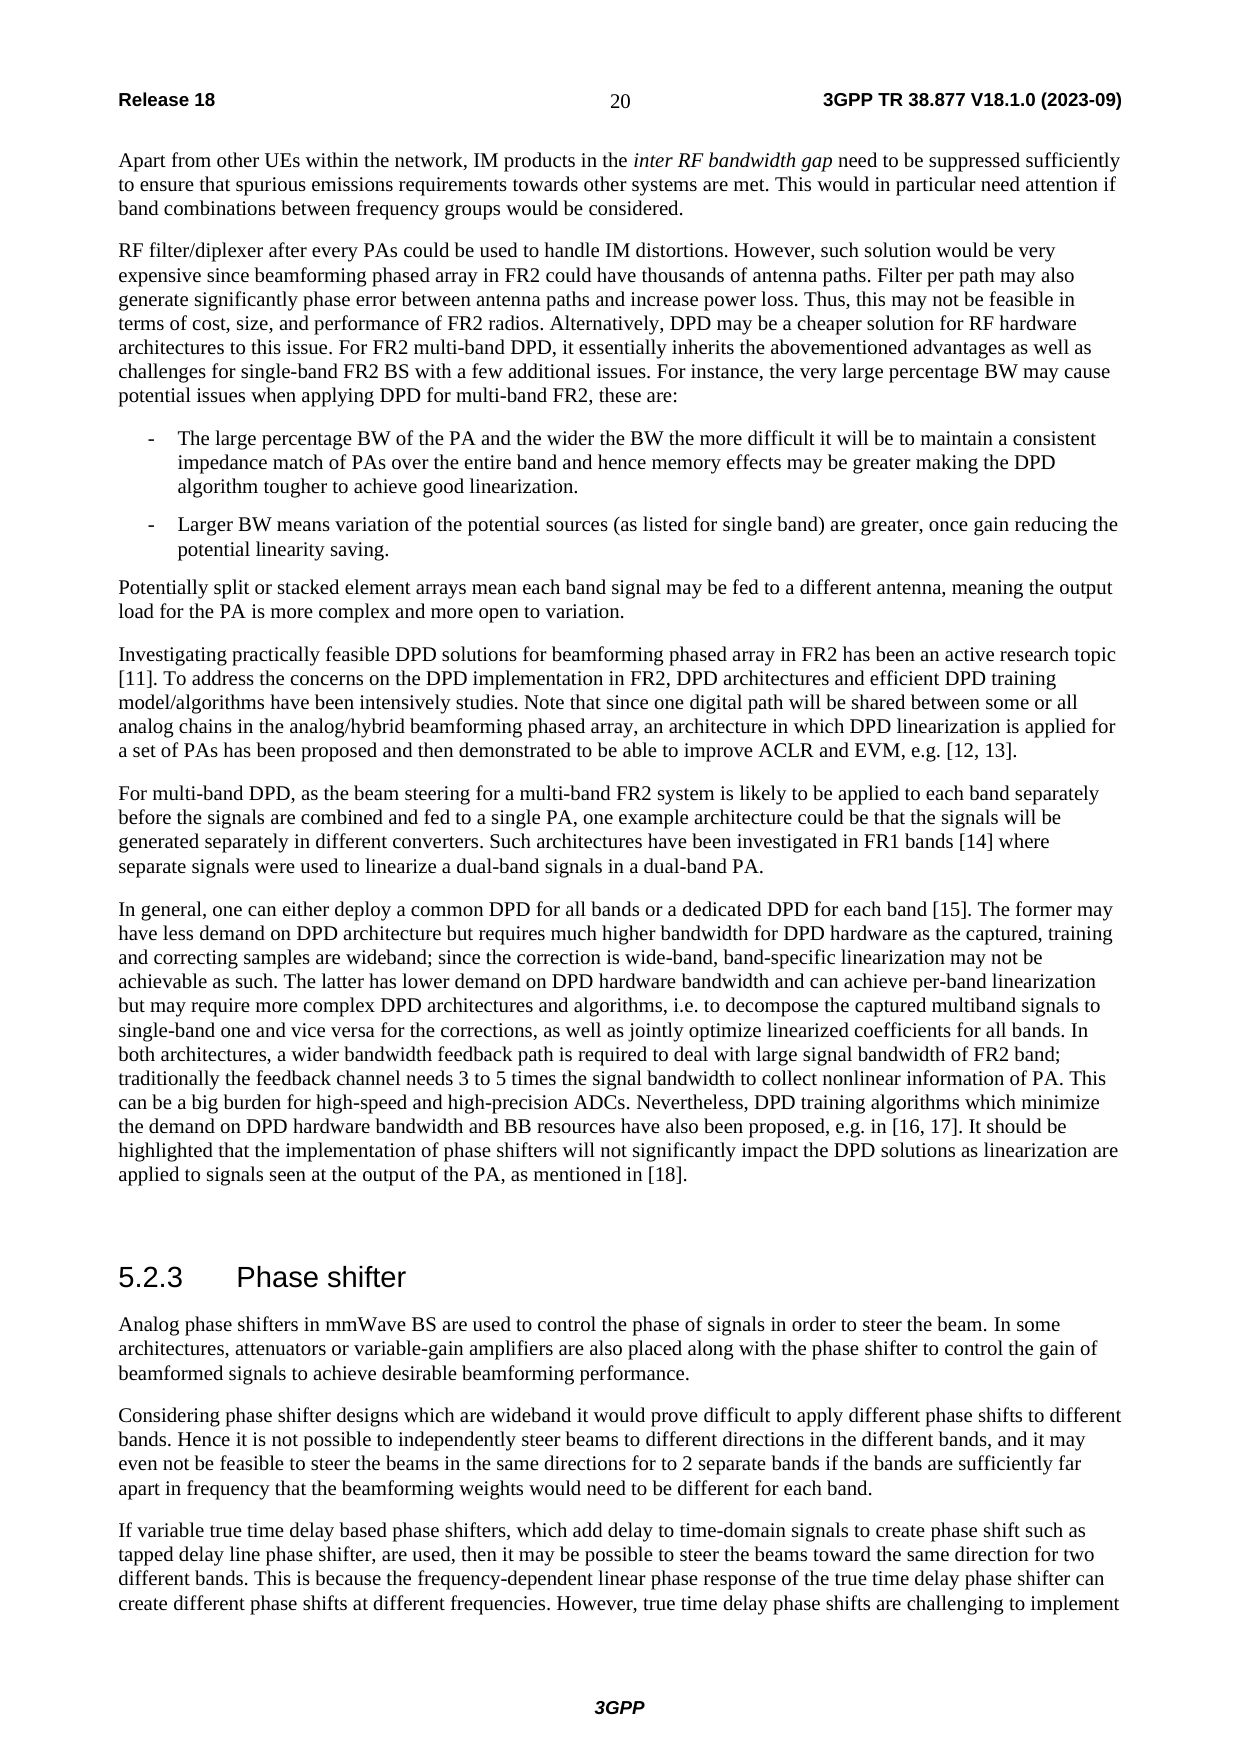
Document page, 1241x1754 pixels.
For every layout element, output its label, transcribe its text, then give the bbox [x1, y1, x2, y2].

text Potentially split or stacked element arrays mean each band signal may be fed to a different antenna, meaning the output load for the PA is more complex and more open to variation. [118, 575, 1122, 623]
text Investigating practically feasible DPD solutions for beamforming phased array in FR2 has been an active research topic [11]. To address the concerns on the DPD implementation in FR2, DPD architectures and efficient DPD training model/algorithms have been intensively studies. Note that since one digital path will be shared between some or all analog chains in the analog/hybrid beamforming phased array, an architecture in which DPD linearization is applied for a set of PAs has been proposed and then demonstrated to be able to improve ACLR and EVM, e.g. [12, 13]. [118, 642, 1122, 762]
text In general, one can either deploy a common DPD for all bands or a dedicated DPD for each band [15]. The former may have less demand on DPD architecture but requires much higher bandwidth for DPD hardware as the captured, training and correcting samples are wideband; since the correction is wide-band, band-specific linearization may not be achievable as such. The latter has lower demand on DPD hardware bandwidth and can achieve per-band linearization but may require more complex DPD architectures and algorithms, i.e. to decompose the captured multiband signals to single-band one and vice versa for the corrections, as well as jointly optimize linearized coefficients for all bands. In both architectures, a wider bandwidth feedback path is required to deal with large signal bandwidth of FR2 band; traditionally the feedback channel needs 3 to 5 times the signal bandwidth to collect nonlinear information of PA. This can be a big burden for high-speed and high-precision ADCs. Nevertheless, DPD training algorithms which minimize the demand on DPD hardware bandwidth and BB resources have also been proposed, e.g. in [16, 17]. It should be highlighted that the implementation of phase shifters will not significantly impact the DPD solutions as linearization are applied to signals seen at the output of the PA, as mentioned in [18]. [118, 897, 1122, 1186]
text RF filter/diplexer after every PAs could be used to handle IM distortions. However, such solution would be very expensive since beamforming phased array in FR2 could have thousands of antenna paths. Filter per path may also generate significantly phase error between antenna paths and increase power loss. Thus, this may not be feasible in terms of cost, size, and performance of FR2 radios. Alternatively, DPD may be a cheaper solution for RF hardware architectures to this issue. For FR2 multi-band DPD, it essentially inherits the abovementioned advantages as well as challenges for single-band FR2 BS with a few additional issues. For instance, the very large percentage BW may cause potential issues when applying DPD for multi-band FR2, these are: [118, 238, 1122, 407]
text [118, 1518, 1122, 1614]
text Apart from other UEs within the network, IM products in the inter RF bandwidth gap need to be suppressed sufficiently to ensure that spurious emissions requirements towards other systems are met. This would in particular need attention if band combinations between frequency groups would be considered. [118, 147, 1122, 220]
text - Larger BW means variation of the potential sources (as listed for single band) are greater, once gain reducing the potential linearity saving. [148, 512, 1122, 561]
text Analog phase shifters in mmWave BS are used to control the phase of signals in order to steer the beam. In some architectures, attenuators or variable-gain amplifiers are also placed along with the phase shifter to control the gain of beamformed signals to achieve desirable beamforming performance. [118, 1312, 1122, 1384]
text - The large percentage BW of the PA and the wider the BW the more difficult it will be to maintain a consistent impedance match of PAs over the entire band and hence memory effects may be greater making the DPD algorithm tougher to achieve good linearization. [148, 426, 1122, 498]
text For multi-band DPD, as the beam steering for a multi-band FR2 system is likely to be applied to each band separately before the signals are combined and fed to a single PA, one example architecture could be that the signals will be generated separately in different converters. Such architectures have been investigated in FR1 bands [14] where separate signals were used to linearize a dual-band signals in a dual-band PA. [118, 781, 1122, 878]
text Considering phase shifter designs which are wideband it would prove difficult to apply different phase shifts to different bands. Hence it is not possible to independently steer beams to different directions in the different bands, and it may even not be feasible to steer the beams in the same directions for to 2 separate bands if the bands are sufficiently far apart in frequency that the beamforming weights would need to be different for each band. [118, 1403, 1122, 1499]
subtitle 5.2.3 Phase shifter [118, 1260, 1122, 1293]
